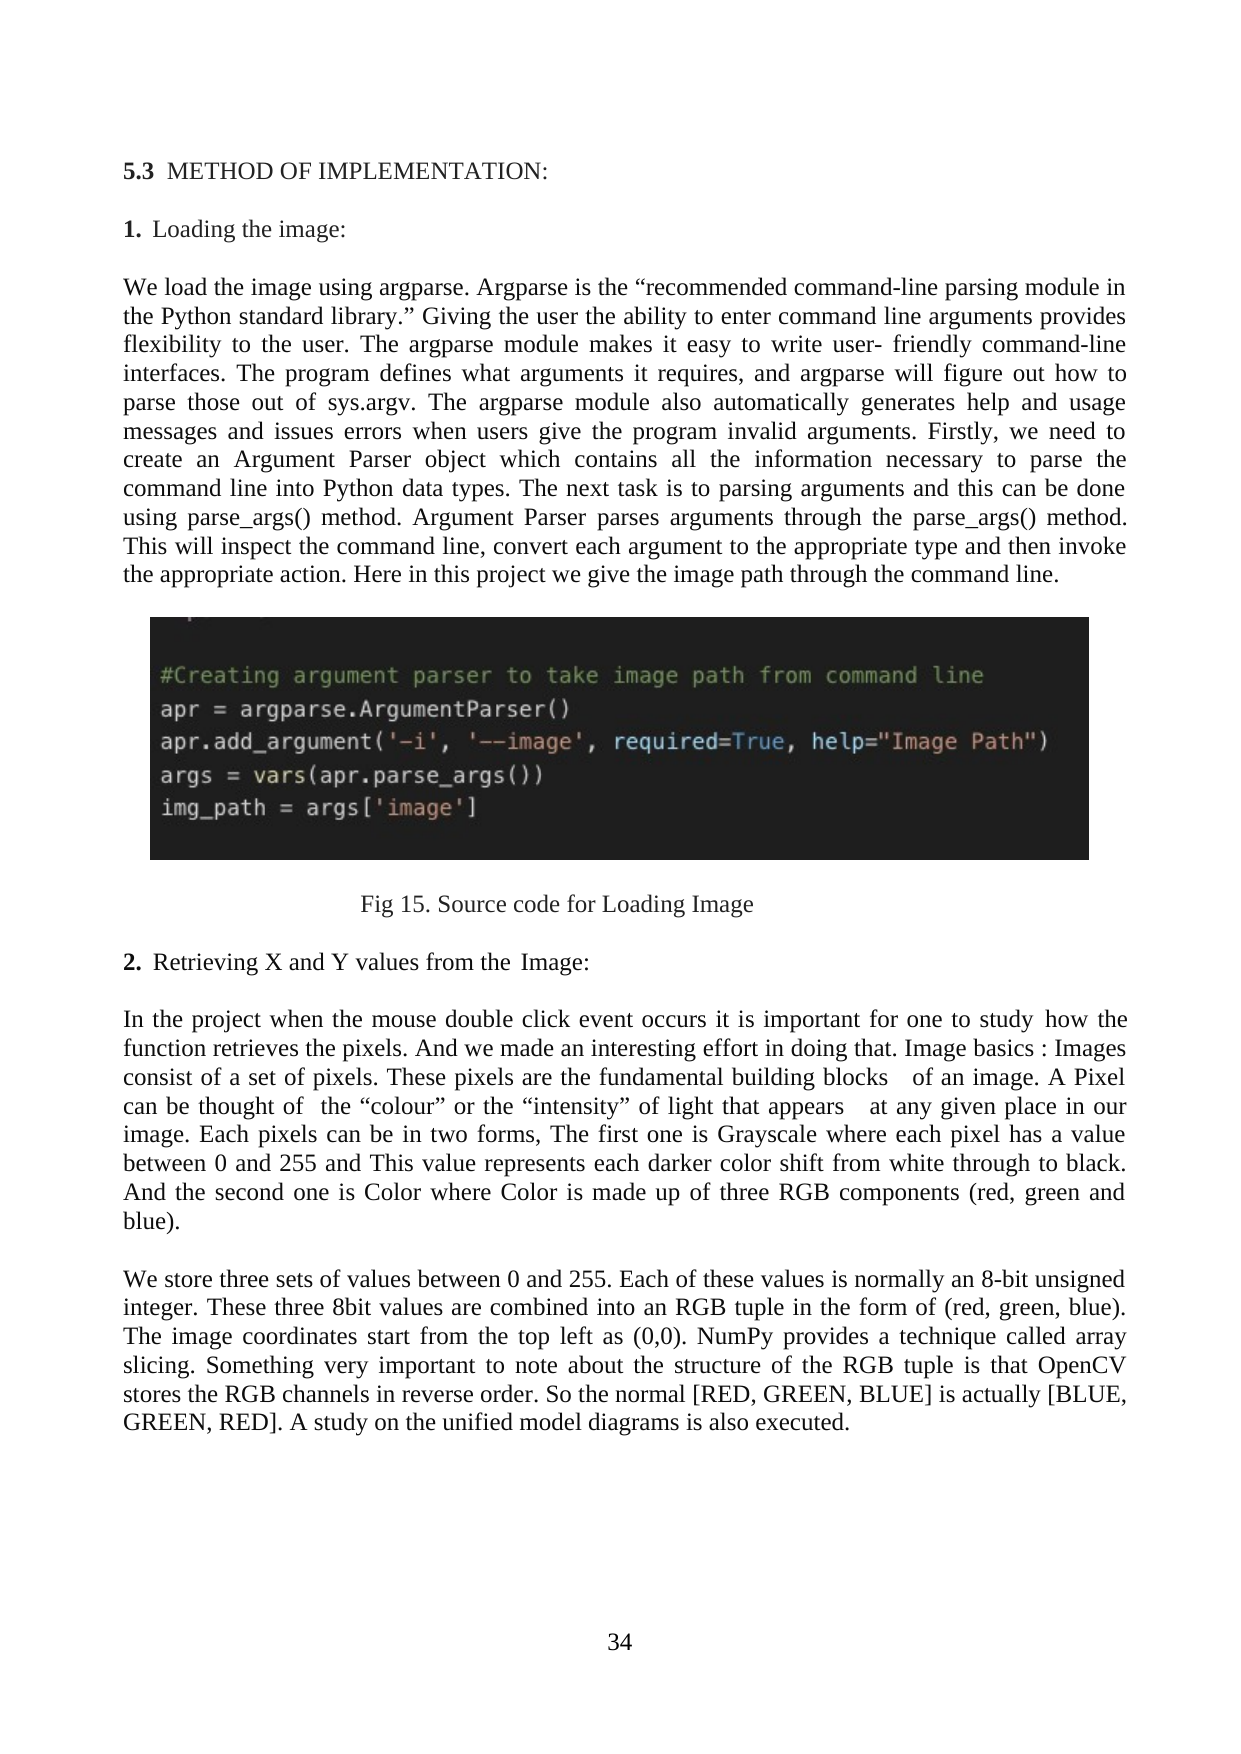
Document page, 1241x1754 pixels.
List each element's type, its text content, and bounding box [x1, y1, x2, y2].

text We load the image using argparse. Argparse is the “recommended command-line parsing module in the Python standard library.” Giving the user the ability to enter command line arguments provides flexibility to the user. The argparse module makes it easy to write user- friendly command-line interfaces. The program defines what arguments it requires, and argparse will figure out how to parse those out of sys.argv. The argparse module also automatically generates help and usage messages and issues errors when users give the program invalid arguments. Firstly, we need to create an Argument Parser object which contains all the information necessary to parse the command line into Python data types. The next task is to parsing arguments and this can be done using parse_args() method. Argument Parser parses arguments through the parse_args() method. This will inspect the command line, convert each argument to the appropriate type and then invoke the appropriate action. Here in this project we give the image path through the command line. [123, 272, 1128, 588]
text We store three sets of values between 0 and 255. Each of these values is normally an 8-bit unsigned integer. These three 8bit values are combined into an RGB tuple in the form of (red, green, blue). The image coordinates start from the top left as (0,0). NumPy provides a technique called array slicing. Something very important to note about the structure of the RGB tuple is that OpenCV stores the RGB channels in reverse order. So the normal [RED, GREEN, BLUE] is actually [BLUE, GREEN, RED]. A study on the unified model diagrams is also executed. [123, 1264, 1128, 1436]
picture [150, 617, 1089, 860]
list Retrieving X and Y values from the Image: [123, 947, 1128, 976]
list Loading the image: [123, 214, 1128, 243]
text In the project when the mouse double click event occurs it is important for one to study how the function retrieves the pixels. And we made an interesting effort in doing that. Image basics : Images consist of a set of pixels. These pixels are the fundamental building blocks of an image. A Pixel can be thought of the “colour” or the “intensity” of light that appears at any given place in our image. Each pixels can be in two forms, The first one is Grayscale where each pixel has a value between 0 and 255 and This value represents each darker color shift from white through to black. And the second one is Color where Color is made up of three RGB components (red, green and blue). [123, 1004, 1128, 1234]
subtitle METHOD OF IMPLEMENTATION: [123, 156, 1128, 185]
subtitle Fig 15. Source code for Loading Image [360, 889, 1128, 918]
